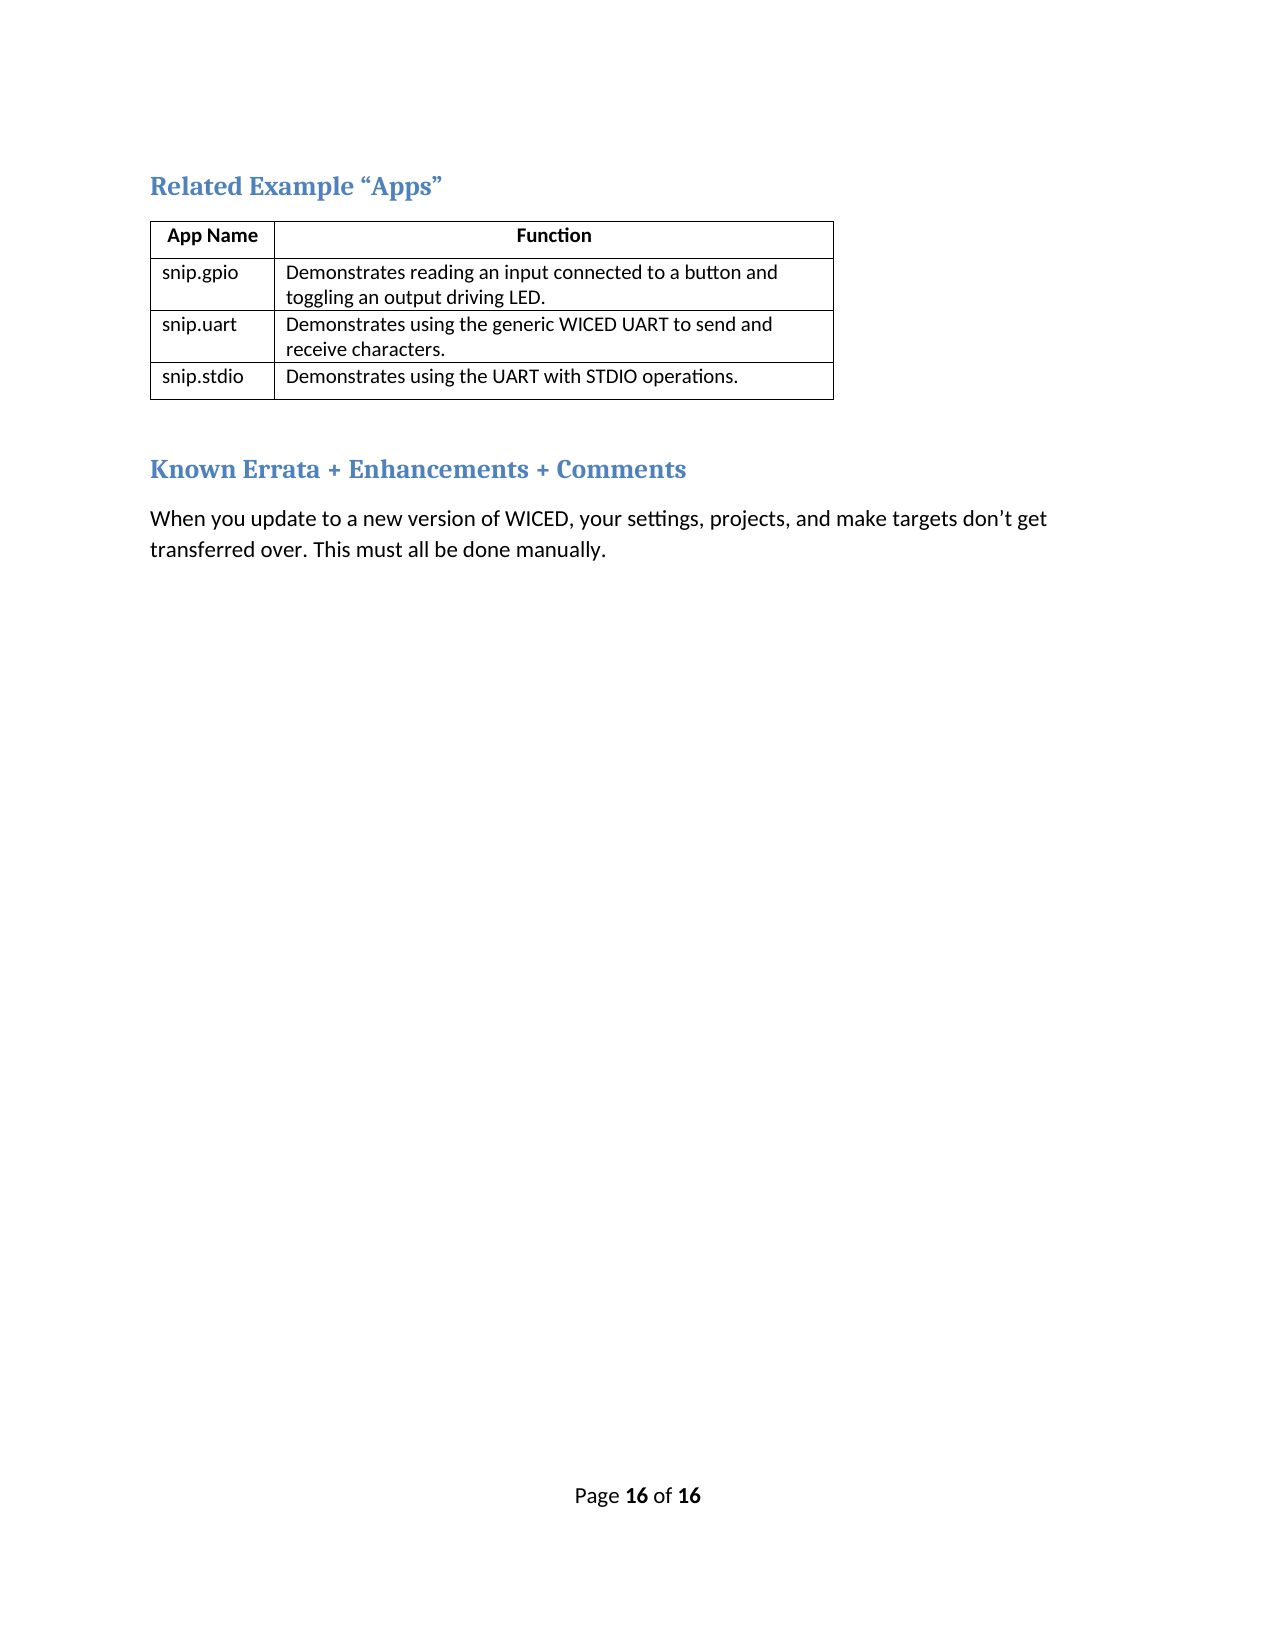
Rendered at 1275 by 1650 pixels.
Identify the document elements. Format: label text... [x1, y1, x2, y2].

table_header App Name [151, 222, 274, 258]
table_cell Demonstrates using the UART with STDIO operations. [275, 363, 833, 399]
table_cell Demonstrates reading an input connected to a button and toggling an output driving LED. [275, 259, 833, 310]
table_cell snip.stdio [151, 363, 274, 399]
table_cell Demonstrates using the generic WICED UART to send and receive characters. [275, 311, 833, 362]
table_header Function [275, 222, 833, 258]
text When you update to a new version of WICED, your settings, projects, and make targets don’t get transferred over. This must all be done manually. [150, 504, 1125, 563]
subtitle Known Errata + Enhancements + Comments [150, 454, 1125, 486]
table_cell snip.gpio [151, 259, 274, 310]
subtitle Related Example “Apps” [150, 171, 1125, 202]
table_cell snip.uart [151, 311, 274, 362]
